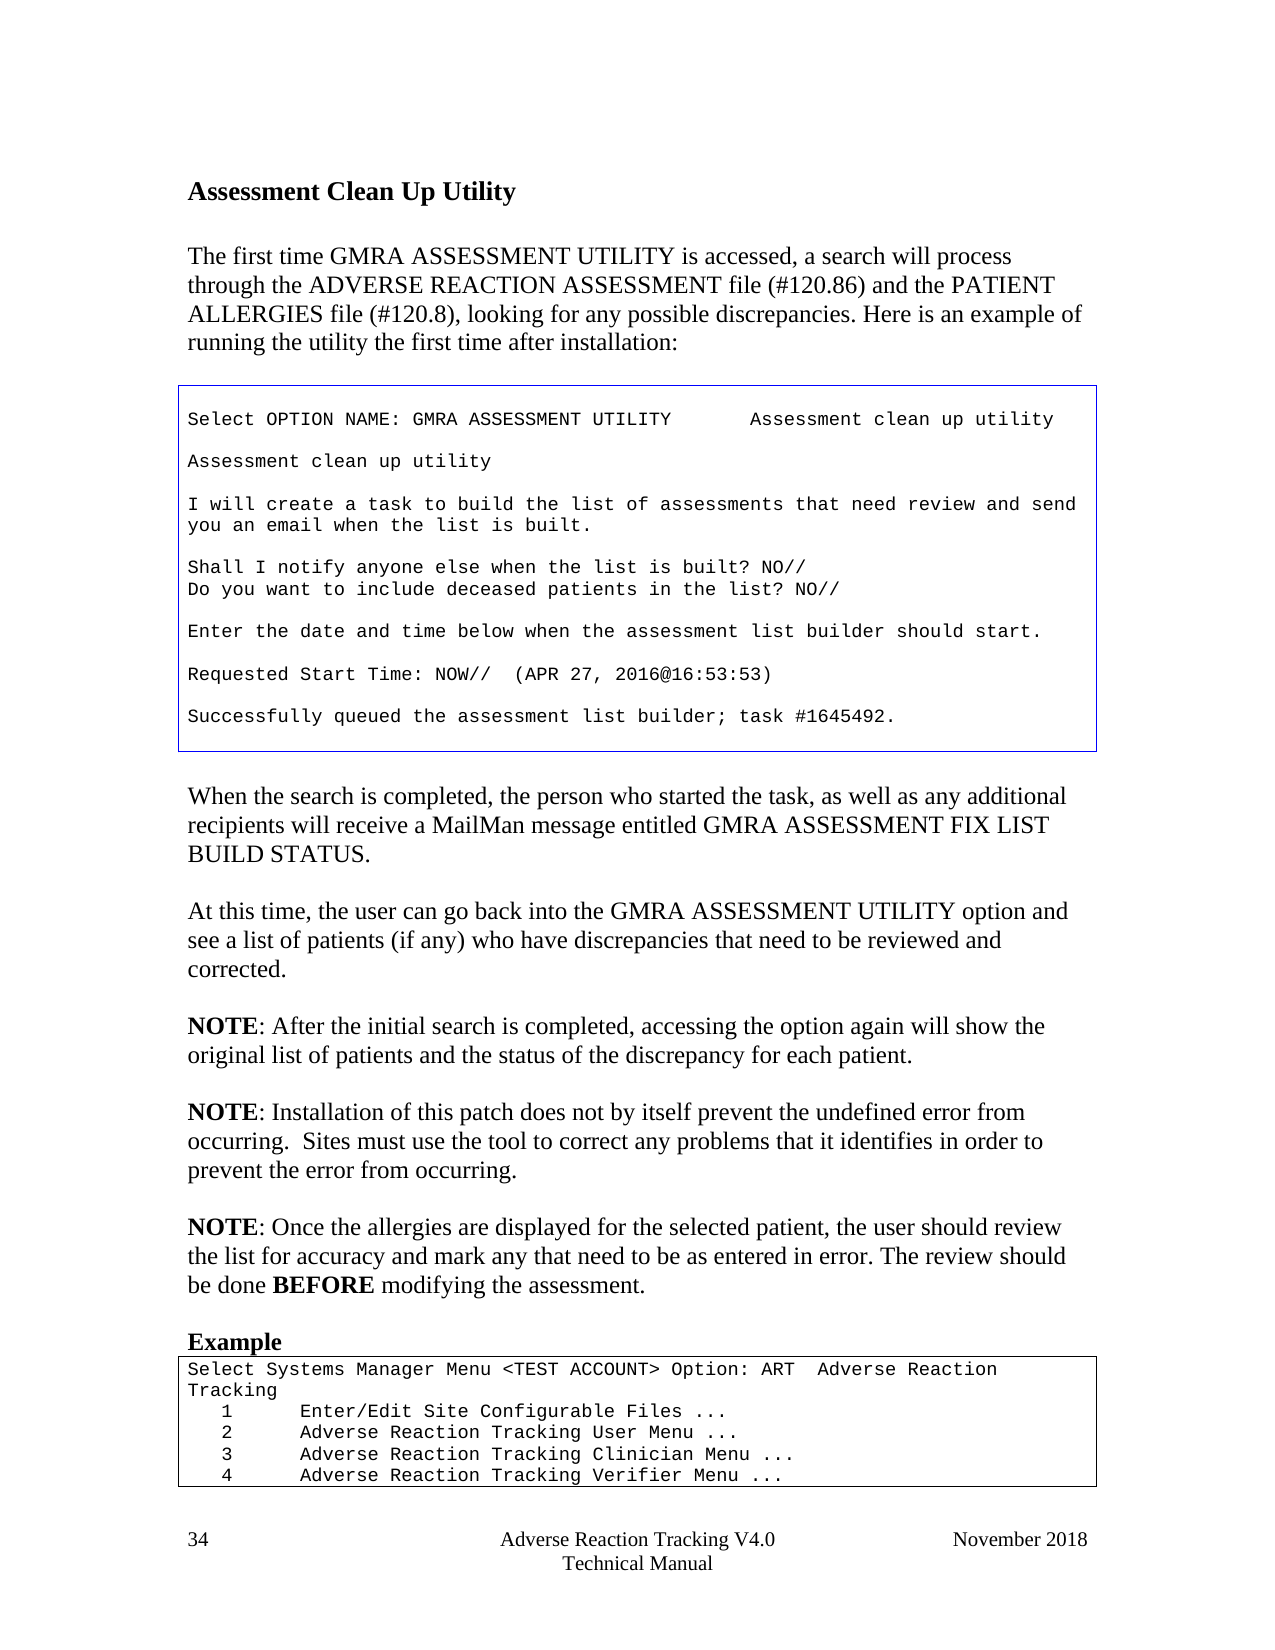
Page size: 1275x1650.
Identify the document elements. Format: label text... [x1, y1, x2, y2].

text Select OPTION NAME: GMRA ASSESSMENT UTILITY Assessment clean up utility [187, 409, 1087, 431]
subtitle Assessment Clean Up Utility [187, 175, 1087, 206]
text Shall I notify anyone else when the list is built? NO// [187, 558, 1087, 579]
text Example [187, 1327, 1087, 1356]
text NOTE: Once the allergies are displayed for the selected patient, the user should review the list for accuracy and mark any that need to be as entered in error. The review should be done BEFORE modifying the assessment. [187, 1212, 1087, 1299]
text Do you want to include deceased patients in the list? NO// [187, 579, 1087, 601]
text The first time GMRA ASSESSMENT UTILITY is accessed, a search will process through the ADVERSE REACTION ASSESSMENT file (#120.86) and the PATIENT ALLERGIES file (#120.8), looking for any possible discrepancies. Here is an example of running the utility the first time after installation: [187, 241, 1087, 356]
text I will create a task to build the list of assessments that need review and send you an email when the list is built. [187, 494, 1087, 537]
text Assessment clean up utility [187, 452, 1087, 473]
text When the search is completed, the person who started the task, as well as any additional recipients will receive a MailMan message entitled GMRA ASSESSMENT FIX LIST BUILD STATUS. [187, 781, 1087, 867]
text 3 Adverse Reaction Tracking Clinician Menu ... [187, 1444, 1087, 1466]
text NOTE: After the initial search is completed, accessing the option again will show the original list of patients and the status of the discrepancy for each patient. [187, 1011, 1087, 1069]
text 4 Adverse Reaction Tracking Verifier Menu ... [187, 1466, 1087, 1486]
text Enter the date and time below when the assessment list builder should start. [187, 622, 1087, 643]
text At this time, the user can go back into the GMRA ASSESSMENT UTILITY option and see a list of patients (if any) who have discrepancies that need to be reviewed and corrected. [187, 896, 1087, 982]
text 2 Adverse Reaction Tracking User Menu ... [187, 1423, 1087, 1444]
text Select Systems Manager Menu <TEST ACCOUNT> Option: ART Adverse Reaction Tracking [179, 1357, 1096, 1402]
text 1 Enter/Edit Site Configurable Files ... [187, 1402, 1087, 1423]
text NOTE: Installation of this patch does not by itself prevent the undefined error from occurring. Sites must use the tool to correct any problems that it identifies in order to prevent the error from occurring. [187, 1097, 1087, 1184]
text Requested Start Time: NOW// (APR 27, 2016@16:53:53) [187, 664, 1087, 686]
text Successfully queued the assessment list builder; task #1645492. [187, 707, 1087, 728]
